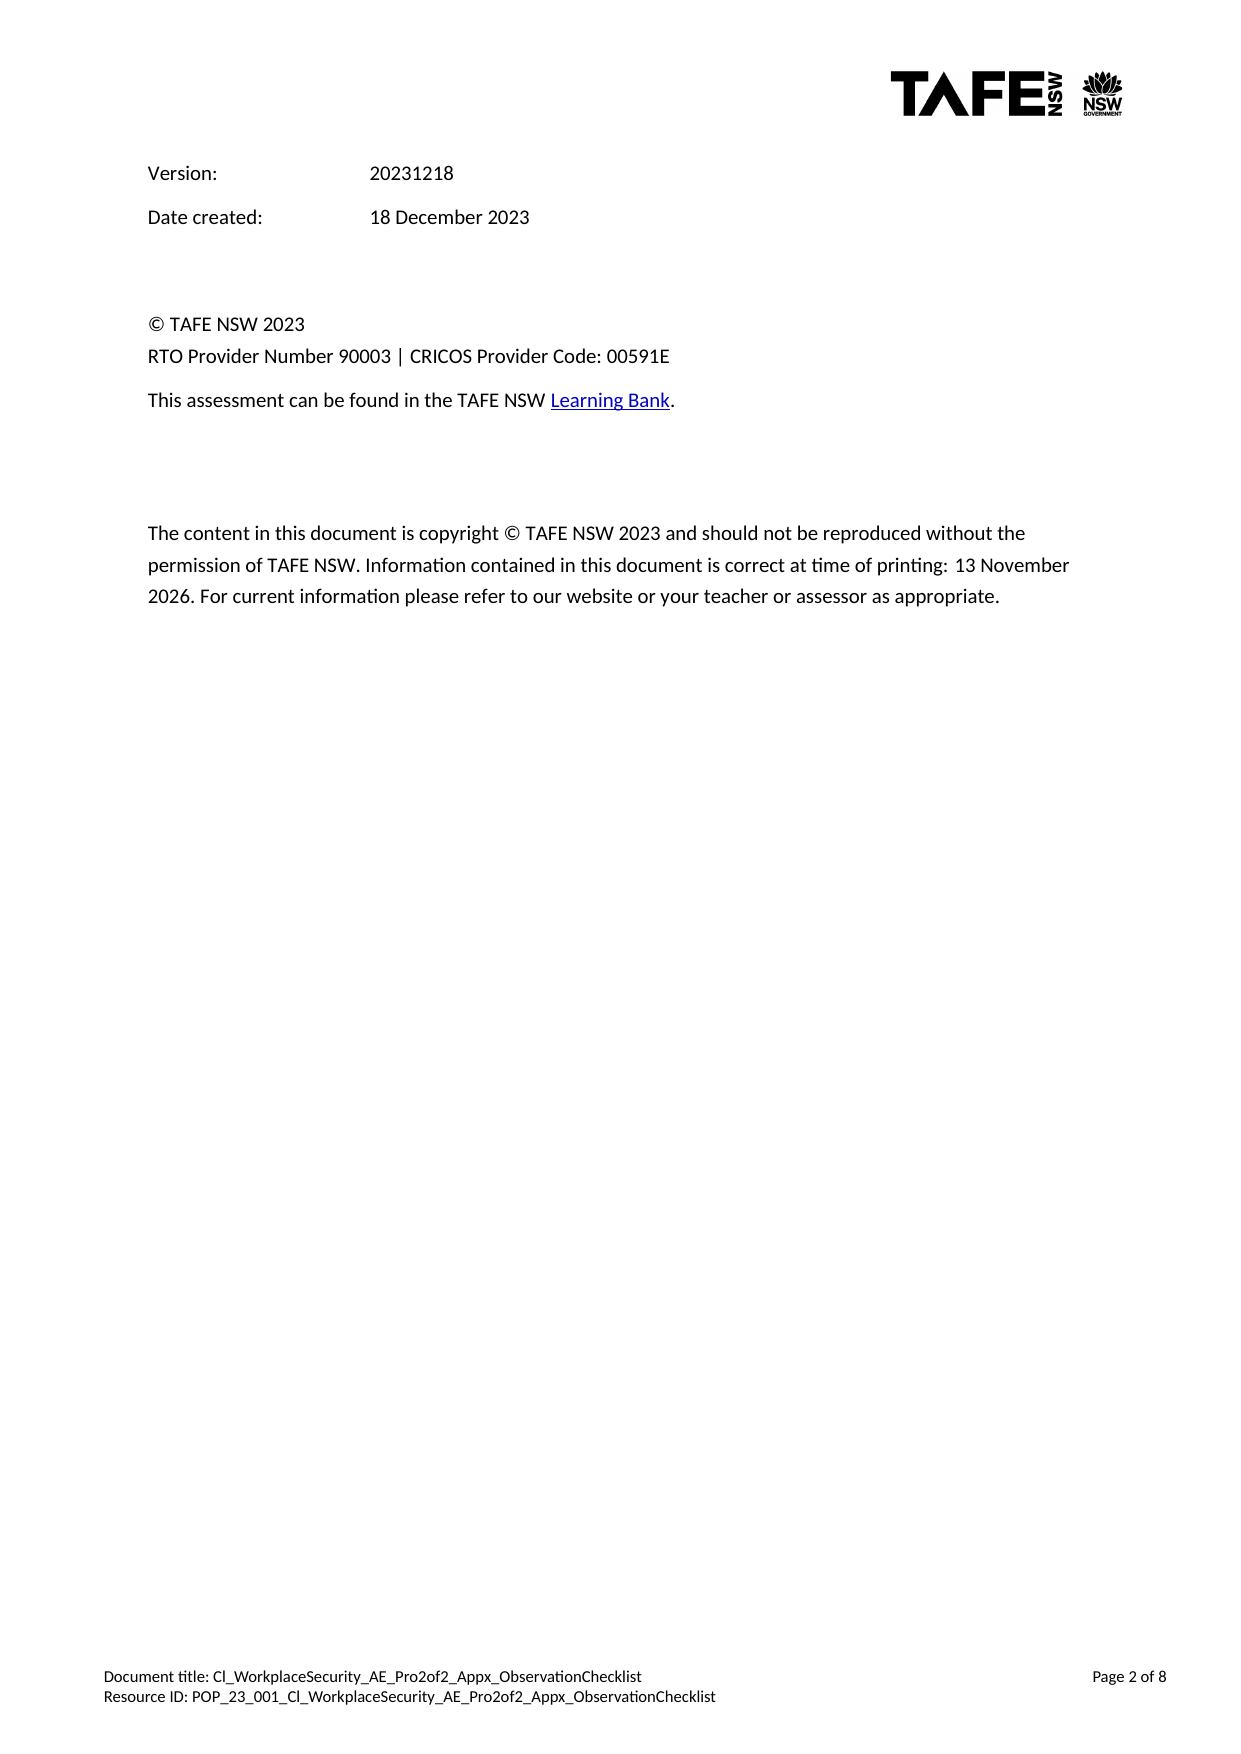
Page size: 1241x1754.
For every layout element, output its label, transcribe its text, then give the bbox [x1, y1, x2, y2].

text Date created: 18 December 2023 [148, 204, 1092, 230]
text The content in this document is copyright © TAFE NSW 2023 and should not be reproduced without the permission of TAFE NSW. Information contained in this document is correct at time of printing: 21 December 2023. For current information please refer to our website or your teacher or assessor as appropriate. [148, 520, 1092, 609]
text This assessment can be found in the TAFE NSW Learning Bank. [148, 387, 1092, 413]
picture [890, 71, 1123, 116]
text Version: 20231218 [148, 160, 1092, 186]
text © TAFE NSW 2023 RTO Provider Number 90003 | CRICOS Provider Code: 00591E [148, 311, 1092, 368]
